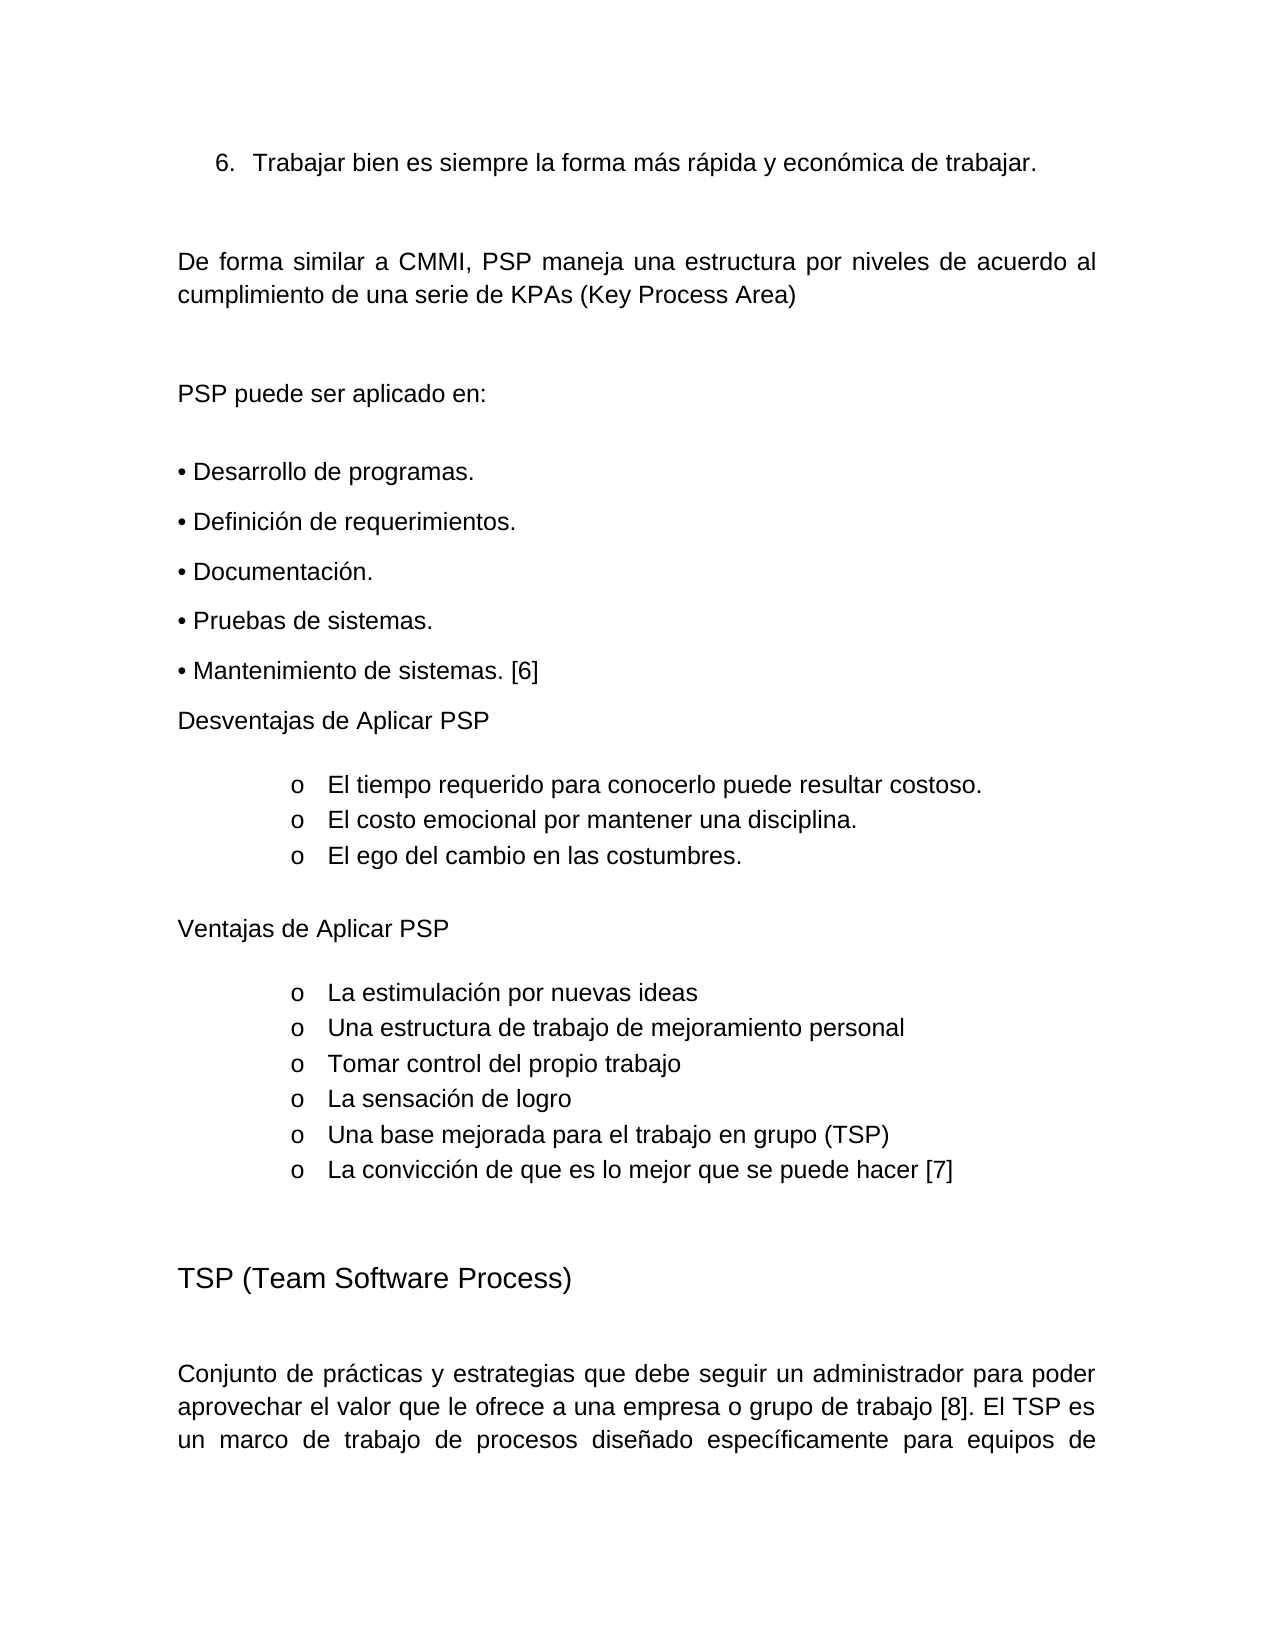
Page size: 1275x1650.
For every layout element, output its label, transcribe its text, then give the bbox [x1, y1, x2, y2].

list Trabajar bien es siempre la forma más rápida y económica de trabajar. [215, 148, 1098, 176]
list El ego del cambio en las costumbres. [290, 841, 1098, 872]
text • Documentación. [177, 557, 1098, 585]
list Una estructura de trabajo de mejoramiento personal [290, 1013, 1098, 1044]
list Tomar control del propio trabajo [290, 1049, 1098, 1079]
text De forma similar a CMMI, PSP maneja una estructura por niveles de acuerdo al cumplimiento de una serie de KPAs (Key Process Area) [177, 247, 1098, 309]
text • Pruebas de sistemas. [177, 606, 1098, 635]
list Una base mejorada para el trabajo en grupo (TSP) [290, 1120, 1098, 1151]
subtitle PSP puede ser aplicado en: [177, 379, 1098, 408]
list El tiempo requerido para conocerlo puede resultar costoso. [290, 770, 1098, 801]
list La sensación de logro [290, 1084, 1098, 1115]
list El costo emocional por mantener una disciplina. [290, 805, 1098, 836]
subtitle TSP (Team Software Process) [177, 1261, 1098, 1294]
text • Mantenimiento de sistemas. [6] [177, 656, 1098, 685]
text • Definición de requerimientos. [177, 507, 1098, 536]
subtitle Desventajas de Aplicar PSP [177, 706, 1098, 734]
text • Desarrollo de programas. [177, 457, 1098, 486]
list La estimulación por nuevas ideas [290, 978, 1098, 1008]
subtitle Ventajas de Aplicar PSP [177, 913, 1098, 942]
list La convicción de que es lo mejor que se puede hacer [7] [290, 1155, 1098, 1186]
